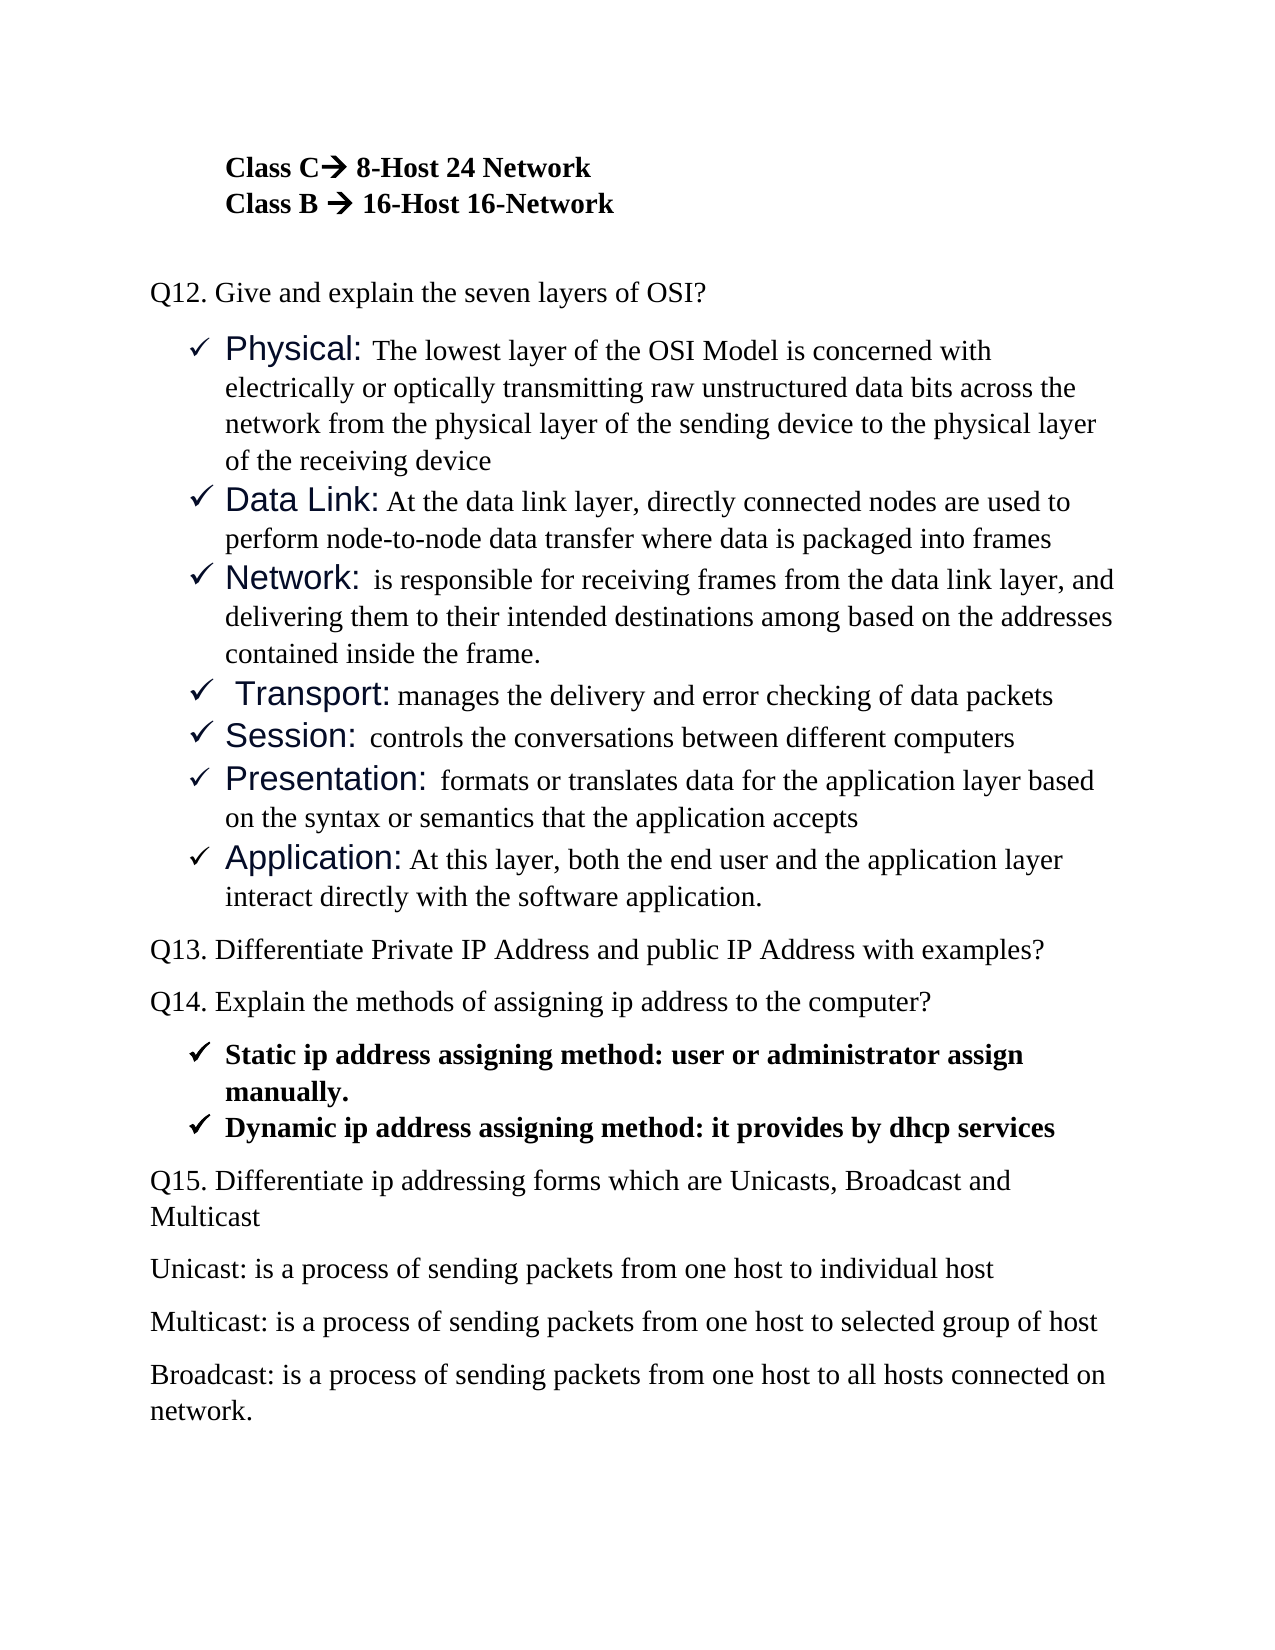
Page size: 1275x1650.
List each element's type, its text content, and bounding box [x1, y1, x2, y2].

list Transport: manages the delivery and error checking of data packets [187, 673, 1125, 712]
text Unicast: is a process of sending packets from one host to individual host [150, 1252, 1125, 1285]
list Session: controls the conversations between different computers [187, 716, 1125, 755]
list Presentation: formats or translates data for the application layer based on the syntax or semantics that the application accepts [187, 758, 1125, 834]
list Network: is responsible for receiving frames from the data link layer, and delivering them to their intended destinations among based on the addresses contained inside the frame. [187, 557, 1125, 670]
text Multicast: is a process of sending packets from one host to selected group of host [150, 1304, 1125, 1338]
text Q15. Differentiate ip addressing forms which are Unicasts, Broadcast and Multicast [150, 1163, 1125, 1232]
list Class B 16-Host 16-Network [225, 186, 1125, 220]
text Q12. Give and explain the seven layers of OSI? [150, 275, 1125, 309]
text Q14. Explain the methods of assigning ip address to the computer? [150, 984, 1125, 1018]
list Static ip address assigning method: user or administrator assign manually. [187, 1037, 1125, 1107]
list Application: At this layer, both the end user and the application layer interact directly with the software application. [187, 837, 1125, 912]
list Dynamic ip address assigning method: it provides by dhcp services [187, 1110, 1125, 1143]
list Data Link: At the data link layer, directly connected nodes are used to perform node-to-node data transfer where data is packaged into frames [187, 479, 1125, 554]
text Broadcast: is a process of sending packets from one host to all hosts connected on network. [150, 1357, 1125, 1427]
list Physical: The lowest layer of the OSI Model is concerned with electrically or optically transmitting raw unstructured data bits across the network from the physical layer of the sending device to the physical layer of the receiving device [187, 328, 1125, 476]
list Class C 8-Host 24 Network [225, 150, 1125, 184]
text Q13. Differentiate Private IP Address and public IP Address with examples? [150, 932, 1125, 965]
